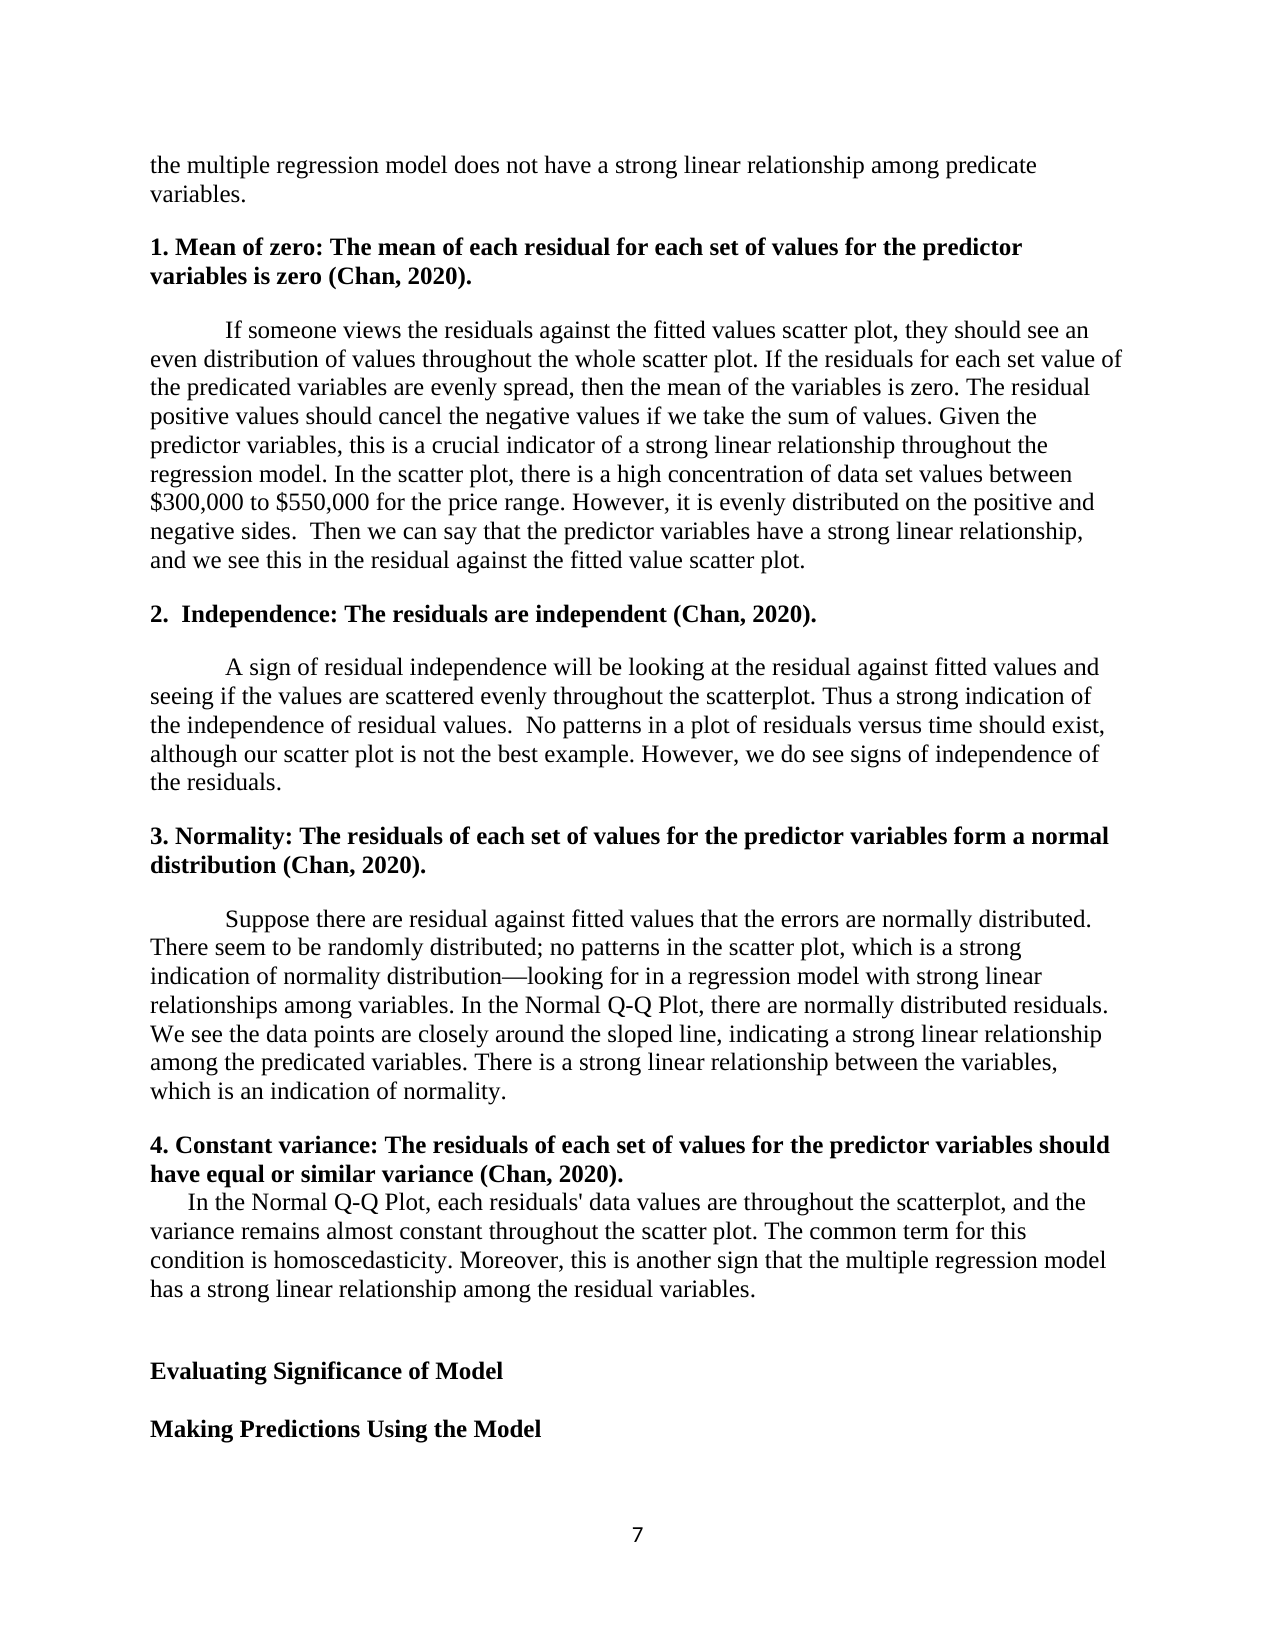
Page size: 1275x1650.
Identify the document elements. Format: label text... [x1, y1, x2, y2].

text 2. Independence: The residuals are independent (Chan, 2020). [150, 599, 1125, 627]
text Suppose there are residual against fitted values that the errors are normally distributed. There seem to be randomly distributed; no patterns in the scatter plot, which is a strong indication of normality distribution—looking for in a regression model with strong linear relationships among variables. In the Normal Q-Q Plot, there are normally distributed residuals. We see the data points are closely around the sloped line, indicating a strong linear relationship among the predicated variables. There is a strong linear relationship between the variables, which is an indication of normality. [150, 904, 1125, 1105]
text 3. Normality: The residuals of each set of values for the predictor variables form a normal distribution (Chan, 2020). [150, 821, 1125, 879]
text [150, 150, 1125, 207]
text If someone views the residuals against the fitted values scatter plot, they should see an even distribution of values throughout the whole scatter plot. If the residuals for each set value of the predicated variables are evenly spread, then the mean of the variables is zero. The residual positive values should cancel the negative values if we take the sum of values. Given the predictor variables, this is a crucial indicator of a strong linear relationship throughout the regression model. In the scatter plot, there is a high concentration of data set values between $300,000 to $550,000 for the price range. However, it is evenly distributed on the positive and negative sides. Then we can say that the predictor variables have a strong linear relationship, and we see this in the residual against the fitted value scatter plot. [150, 315, 1125, 574]
subtitle Making Predictions Using the Model [150, 1414, 1125, 1442]
text 4. Constant variance: The residuals of each set of values for the predictor variables should have equal or similar variance (Chan, 2020). In the Normal Q-Q Plot, each residuals' data values are throughout the scatterplot, and the variance remains almost constant throughout the scatter plot. The common term for this condition is homoscedasticity. Moreover, this is another sign that the multiple regression model has a strong linear relationship among the residual variables. [150, 1130, 1125, 1302]
text A sign of residual independence will be looking at the residual against fitted values and seeing if the values are scattered evenly throughout the scatterplot. Thus a strong indication of the independence of residual values. No patterns in a plot of residuals versus time should exist, although our scatter plot is not the best example. However, we do see signs of independence of the residuals. [150, 652, 1125, 796]
text 1. Mean of zero: The mean of each residual for each set of values for the predictor variables is zero (Chan, 2020). [150, 232, 1125, 290]
subtitle Evaluating Significance of Model [150, 1356, 1125, 1385]
